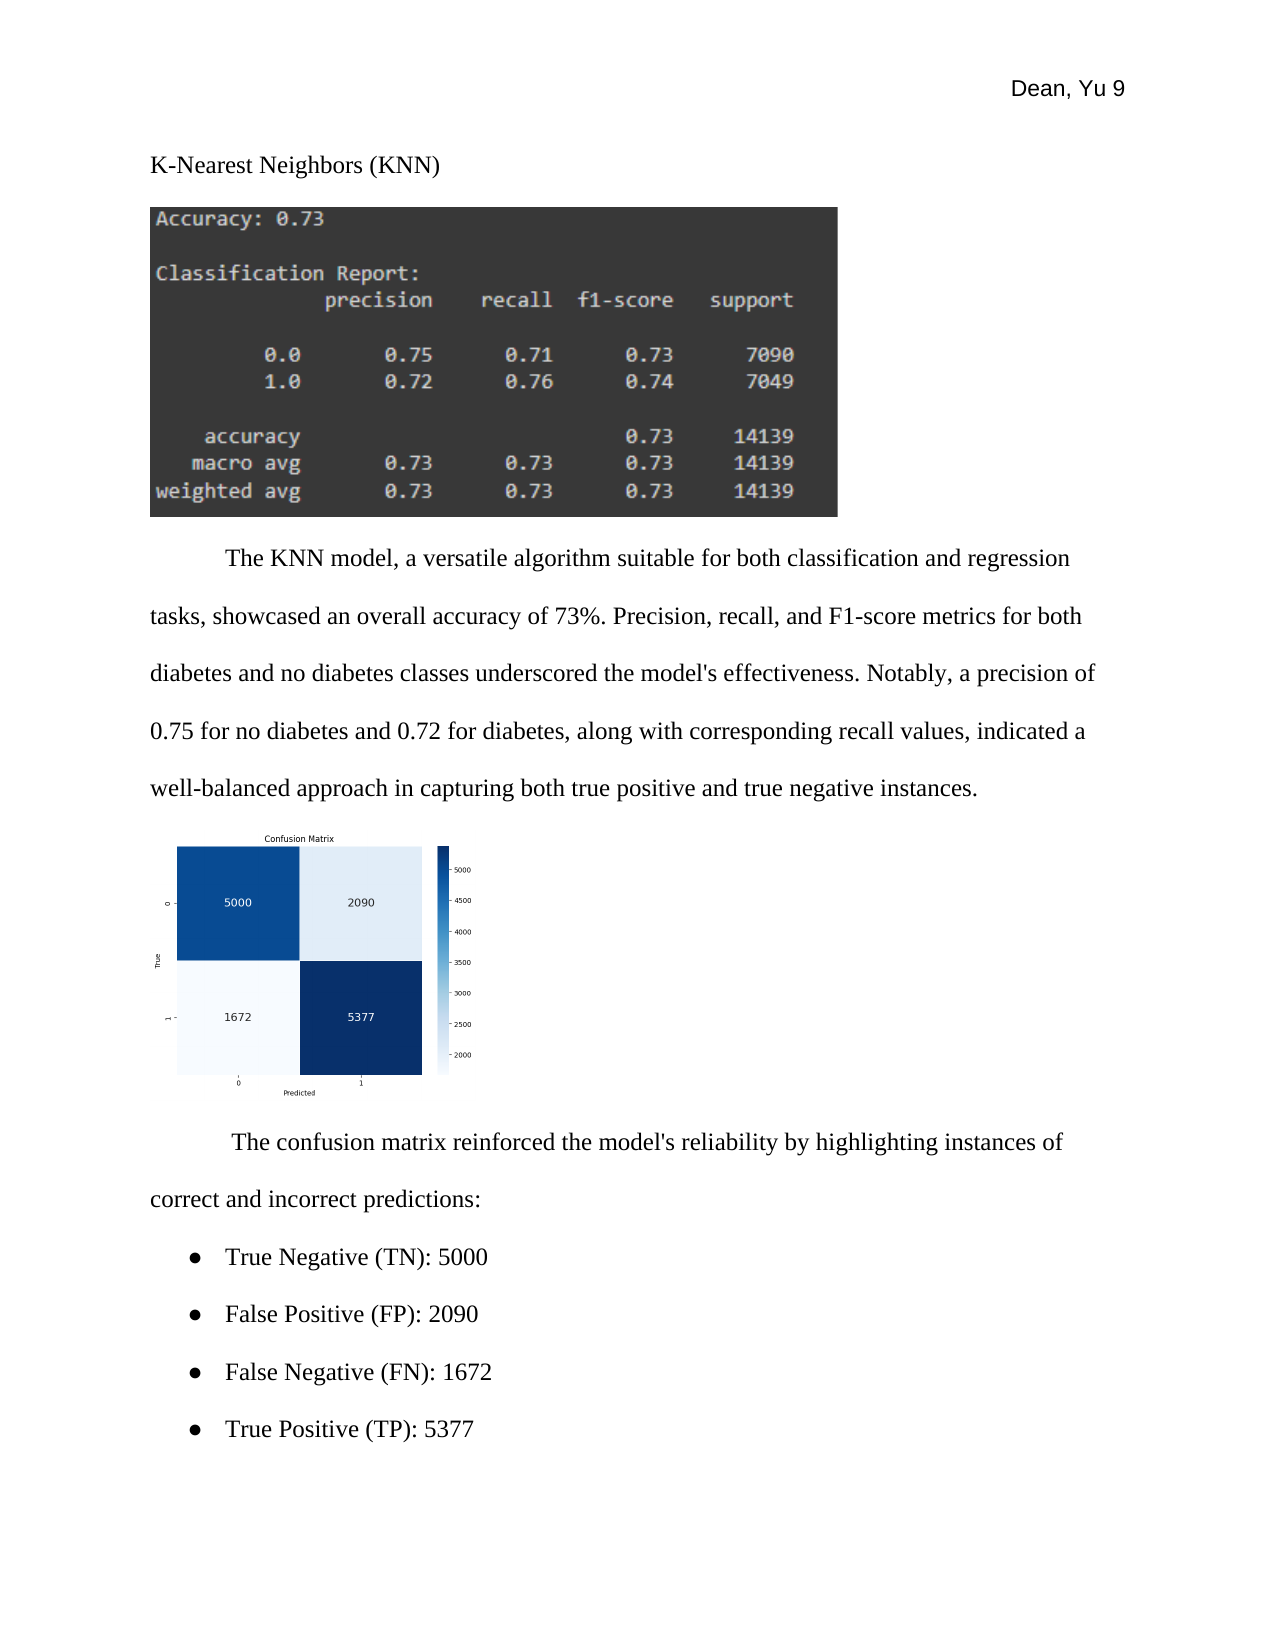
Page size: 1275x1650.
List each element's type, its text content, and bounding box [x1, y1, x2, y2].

text The confusion matrix reinforced the model's reliability by highlighting instances of correct and incorrect predictions: [150, 1127, 1125, 1213]
picture [150, 830, 476, 1101]
picture [150, 207, 838, 517]
list True Positive (TP): 5377 [187, 1414, 1125, 1443]
list False Negative (FN): 1672 [187, 1357, 1125, 1386]
list True Negative (TN): 5000 [187, 1242, 1125, 1271]
text The KNN model, a versatile algorithm suitable for both classification and regression tasks, showcased an overall accuracy of 73%. Precision, recall, and F1-score metrics for both diabetes and no diabetes classes underscored the model's effectiveness. Notably, a precision of 0.75 for no diabetes and 0.72 for diabetes, along with corresponding recall values, indicated a well-balanced approach in capturing both true positive and true negative instances. [150, 543, 1125, 802]
text K-Nearest Neighbors (KNN) [150, 150, 1125, 179]
list False Positive (FP): 2090 [187, 1299, 1125, 1328]
